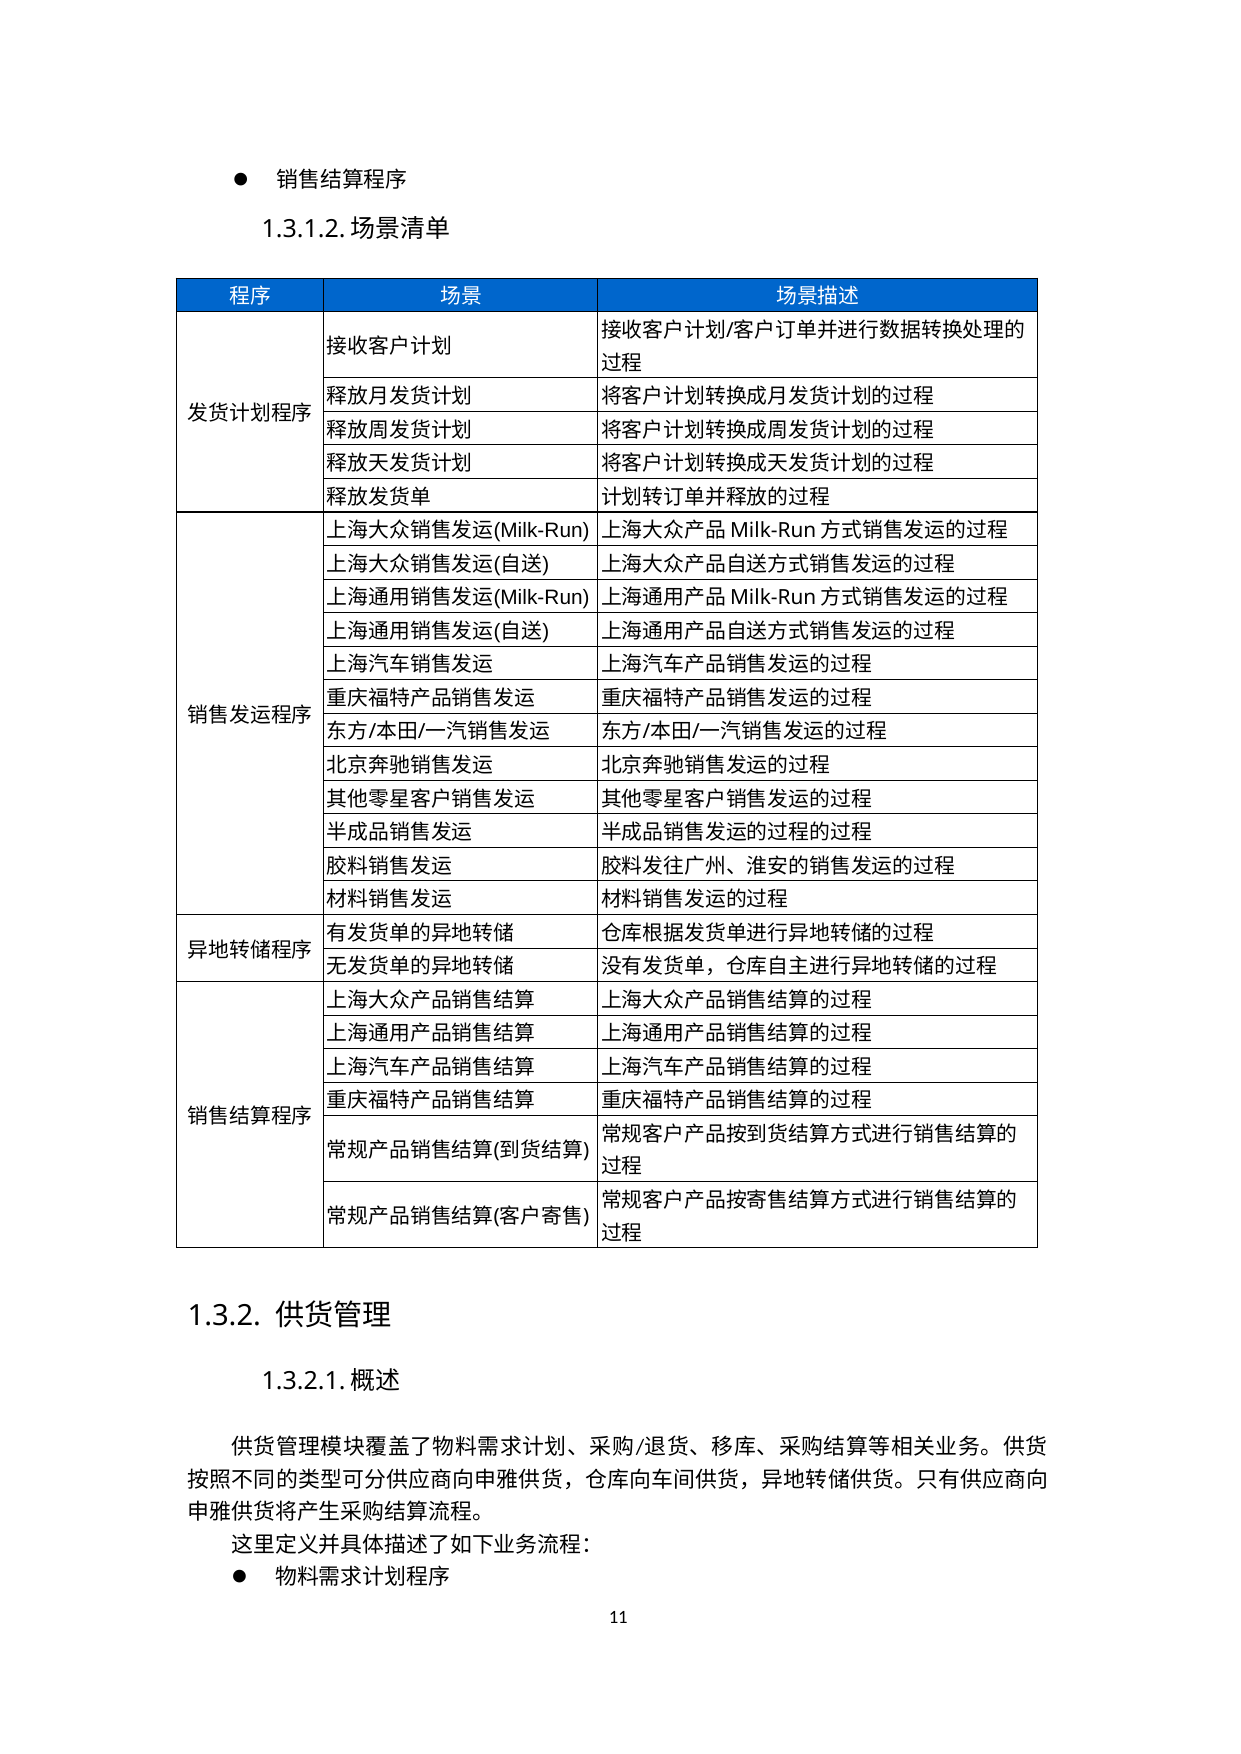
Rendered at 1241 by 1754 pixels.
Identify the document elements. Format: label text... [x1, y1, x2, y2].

table_header 场景描述 [598, 279, 1037, 311]
table_cell 上海大众产品销售结算的过程 [598, 982, 1037, 1014]
table_cell 销售发运程序 [177, 513, 323, 914]
table_header 程序 [177, 279, 323, 311]
text 场景清单 [261, 194, 1048, 259]
table_cell 计划转订单并释放的过程 [598, 479, 1037, 511]
table_cell 有发货单的异地转储 [324, 915, 597, 947]
table_cell 其他零星客户销售发运 [324, 781, 597, 813]
table_cell 东方/本田/一汽销售发运的过程 [598, 714, 1037, 746]
table_header 场景 [324, 279, 597, 311]
table_cell 半成品销售发运的过程的过程 [598, 814, 1037, 847]
table_cell 上海通用产品销售结算的过程 [598, 1016, 1037, 1048]
list 销售结算程序 [232, 162, 1048, 194]
table_cell 重庆福特产品销售结算 [324, 1083, 597, 1115]
table_cell 材料销售发运 [324, 881, 597, 914]
table_cell 没有发货单，仓库自主进行异地转储的过程 [598, 949, 1037, 981]
table_cell 其他零星客户销售发运的过程 [598, 781, 1037, 813]
text 供货管理 [187, 1281, 1048, 1346]
table_cell 常规产品销售结算(到货结算) [324, 1116, 597, 1181]
table_cell 重庆福特产品销售发运 [324, 680, 597, 713]
table_cell 上海汽车销售发运 [324, 647, 597, 679]
table_cell 胶料销售发运 [324, 848, 597, 880]
table_cell 释放周发货计划 [324, 412, 597, 444]
table_cell 将客户计划转换成周发货计划的过程 [598, 412, 1037, 444]
text 概述 [261, 1346, 1048, 1411]
table_cell 上海汽车产品销售结算的过程 [598, 1049, 1037, 1082]
table_cell 上海大众产品Milk-Run方式销售发运的过程 [598, 513, 1037, 545]
table_cell 上海汽车产品销售结算 [324, 1049, 597, 1082]
table_cell 胶料发往广州、淮安的销售发运的过程 [598, 848, 1037, 880]
table_cell 上海大众销售发运(自送) [324, 546, 597, 578]
table_cell 上海大众销售发运(Milk-Run) [324, 513, 597, 545]
table_cell 上海大众产品自送方式销售发运的过程 [598, 546, 1037, 578]
table_cell 上海汽车产品销售发运的过程 [598, 647, 1037, 679]
table_cell 释放天发货计划 [324, 445, 597, 478]
table_cell 上海通用销售发运(Milk-Run) [324, 580, 597, 612]
list 物料需求计划程序 [231, 1559, 1048, 1591]
table_cell 发货计划程序 [177, 312, 323, 511]
table_cell 将客户计划转换成月发货计划的过程 [598, 378, 1037, 411]
table_cell 上海通用销售发运(自送) [324, 613, 597, 646]
table_cell 释放发货单 [324, 479, 597, 511]
text 这里定义并具体描述了如下业务流程： [187, 1526, 1048, 1559]
table_cell 将客户计划转换成天发货计划的过程 [598, 445, 1037, 478]
table_cell 常规客户产品按寄售结算方式进行销售结算的过程 [598, 1182, 1037, 1247]
table_cell 半成品销售发运 [324, 814, 597, 847]
table_cell 北京奔驰销售发运的过程 [598, 747, 1037, 780]
table_cell 重庆福特产品销售发运的过程 [598, 680, 1037, 713]
table_cell 异地转储程序 [177, 915, 323, 981]
table_cell 重庆福特产品销售结算的过程 [598, 1083, 1037, 1115]
table_cell 释放月发货计划 [324, 378, 597, 411]
table_cell 无发货单的异地转储 [324, 949, 597, 981]
table_cell 销售结算程序 [177, 982, 323, 1247]
table_cell 上海通用产品自送方式销售发运的过程 [598, 613, 1037, 646]
table_cell 接收客户计划 [324, 312, 597, 377]
table_cell 材料销售发运的过程 [598, 881, 1037, 914]
table_cell 上海大众产品销售结算 [324, 982, 597, 1014]
table_cell 常规客户产品按到货结算方式进行销售结算的过程 [598, 1116, 1037, 1181]
table_cell 上海通用产品销售结算 [324, 1016, 597, 1048]
table_cell 常规产品销售结算(客户寄售) [324, 1182, 597, 1247]
table_cell 仓库根据发货单进行异地转储的过程 [598, 915, 1037, 947]
table_cell 北京奔驰销售发运 [324, 747, 597, 780]
table_cell 上海通用产品Milk-Run方式销售发运的过程 [598, 580, 1037, 612]
table_cell 接收客户计划/客户订单并进行数据转换处理的过程 [598, 312, 1037, 377]
text 供货管理模块覆盖了物料需求计划、采购/退货、移库、采购结算等相关业务。供货按照不同的类型可分供应商向申雅供货，仓库向车间供货，异地转储供货。只有供应商向申雅供货将产生采购结算流程。 [187, 1429, 1048, 1526]
table_cell 东方/本田/一汽销售发运 [324, 714, 597, 746]
